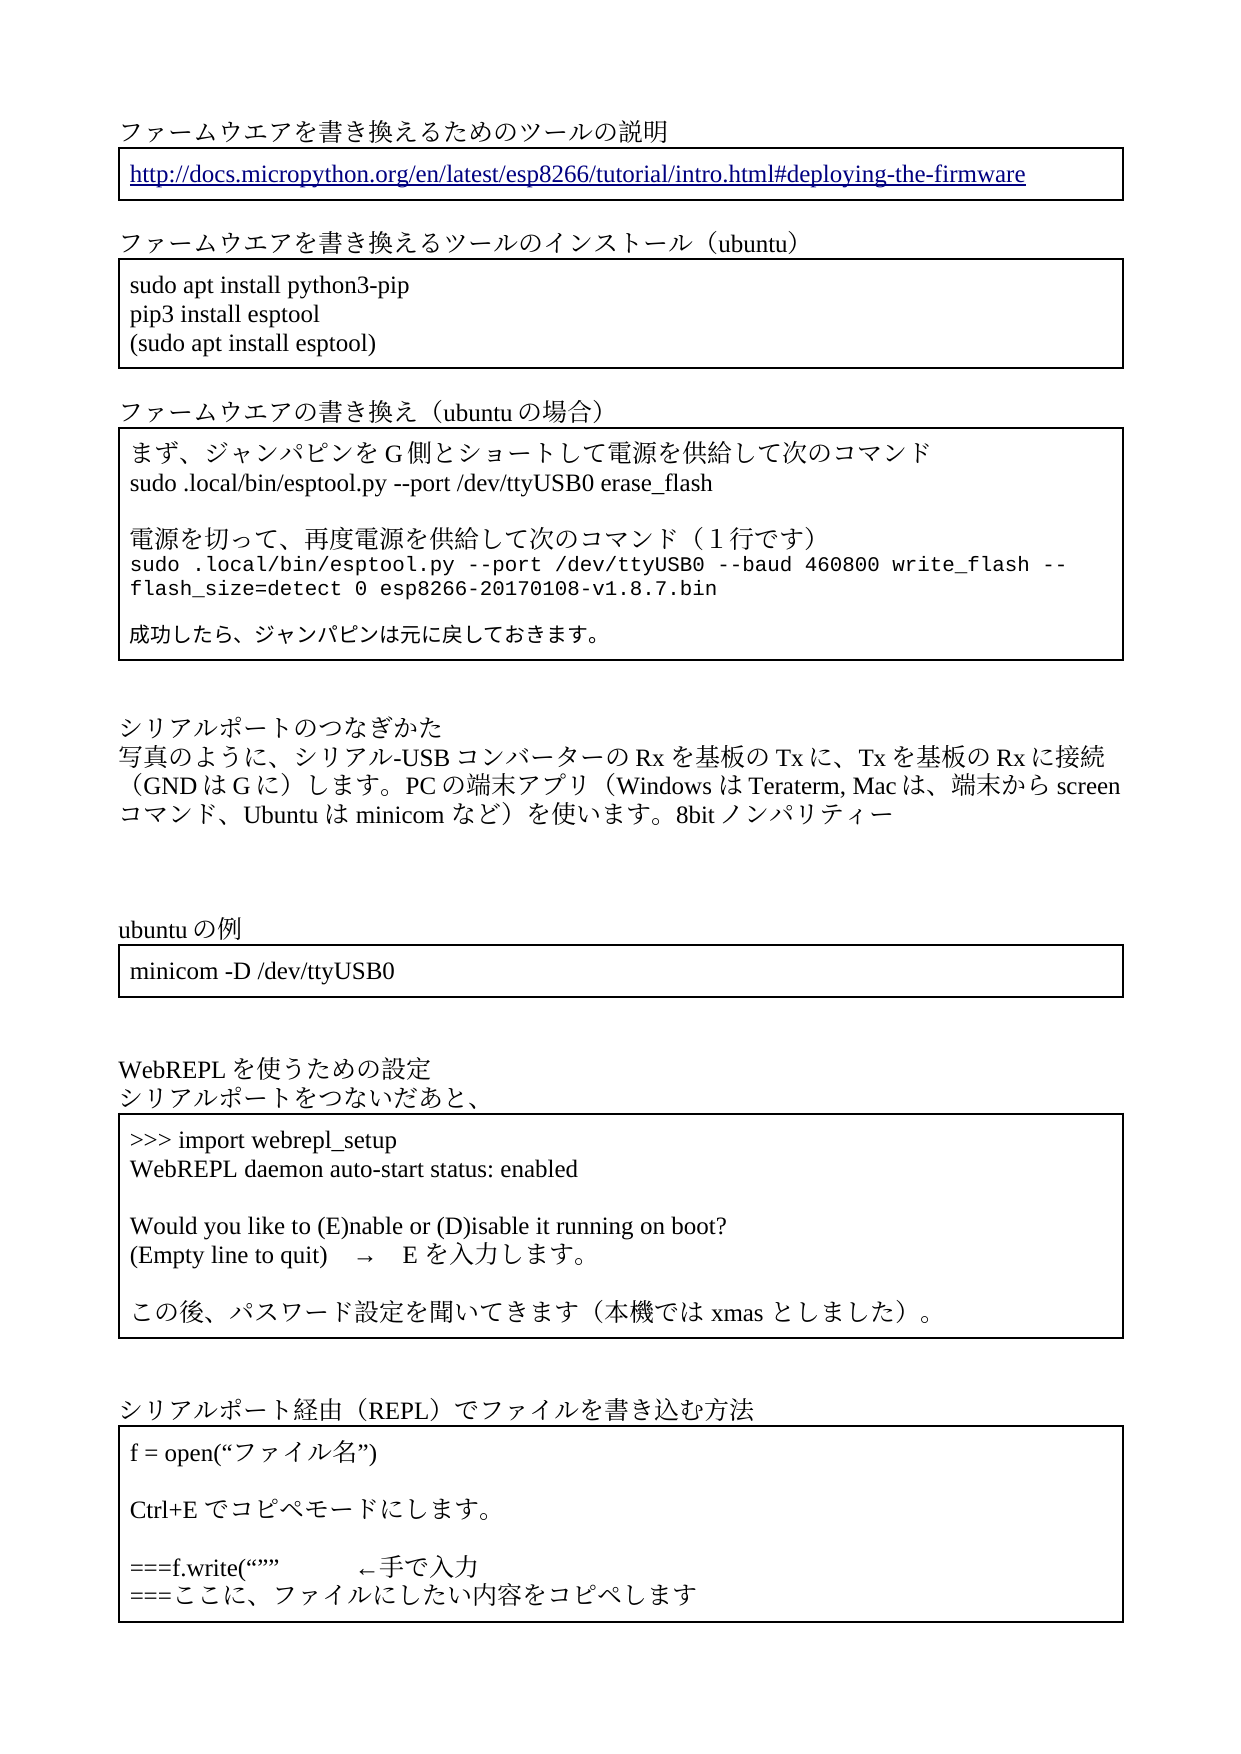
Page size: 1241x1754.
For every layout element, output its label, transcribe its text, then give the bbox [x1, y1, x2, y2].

text シリアルポートのつなぎかた [118, 714, 1122, 743]
table_header >>> import webrepl_setup WebREPL daemon auto-start status: enabled Would you like to (E)nable or (D)isable it running on boot? (Empty line to quit) → E を入力します。 この後、パスワード設定を聞いてきます（本機では xmas としました）。 [120, 1115, 1122, 1337]
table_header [120, 1427, 1122, 1621]
text シリアルポート経由（REPL）でファイルを書き込む方法 [118, 1396, 1122, 1425]
text ファームウエアを書き換えるツールのインストール（ubuntu） [118, 229, 1122, 258]
text ファームウエアを書き換えるためのツールの説明 [118, 118, 1122, 147]
table_header minicom -D /dev/ttyUSB0 [120, 946, 1122, 996]
table_header まず、ジャンパピンをG側とショートして電源を供給して次のコマンド sudo .local/bin/esptool.py --port /dev/ttyUSB0 erase_flash 電源を切って、再度電源を供給して次のコマンド（１行です） sudo .local/bin/esptool.py --port /dev/ttyUSB0 --baud 460800 write_flash --flash_size=detect 0 esp8266-20170108-v1.8.7.bin 成功したら、ジャンパピンは元に戻しておきます。 [120, 429, 1122, 659]
table_header http://docs.micropython.org/en/latest/esp8266/tutorial/intro.html#deploying-the-firmware [120, 149, 1122, 198]
text WebREPLを使うための設定 [118, 1055, 1122, 1084]
text 写真のように、シリアル-USBコンバーターのRx を基板のTxに、Txを基板のRxに接続（GNDはGに）します。PCの端末アプリ（Windows はTeraterm, Macは、端末からscreenコマンド、Ubuntu は minicom など）を使います。8bitノンパリティー [118, 743, 1122, 829]
text ubuntuの例 [118, 915, 1122, 944]
text シリアルポートをつないだあと、 [118, 1084, 1122, 1113]
text ファームウエアの書き換え（ubuntuの場合） [118, 398, 1122, 427]
table_header sudo apt install python3-pip pip3 install esptool (sudo apt install esptool) [120, 260, 1122, 367]
